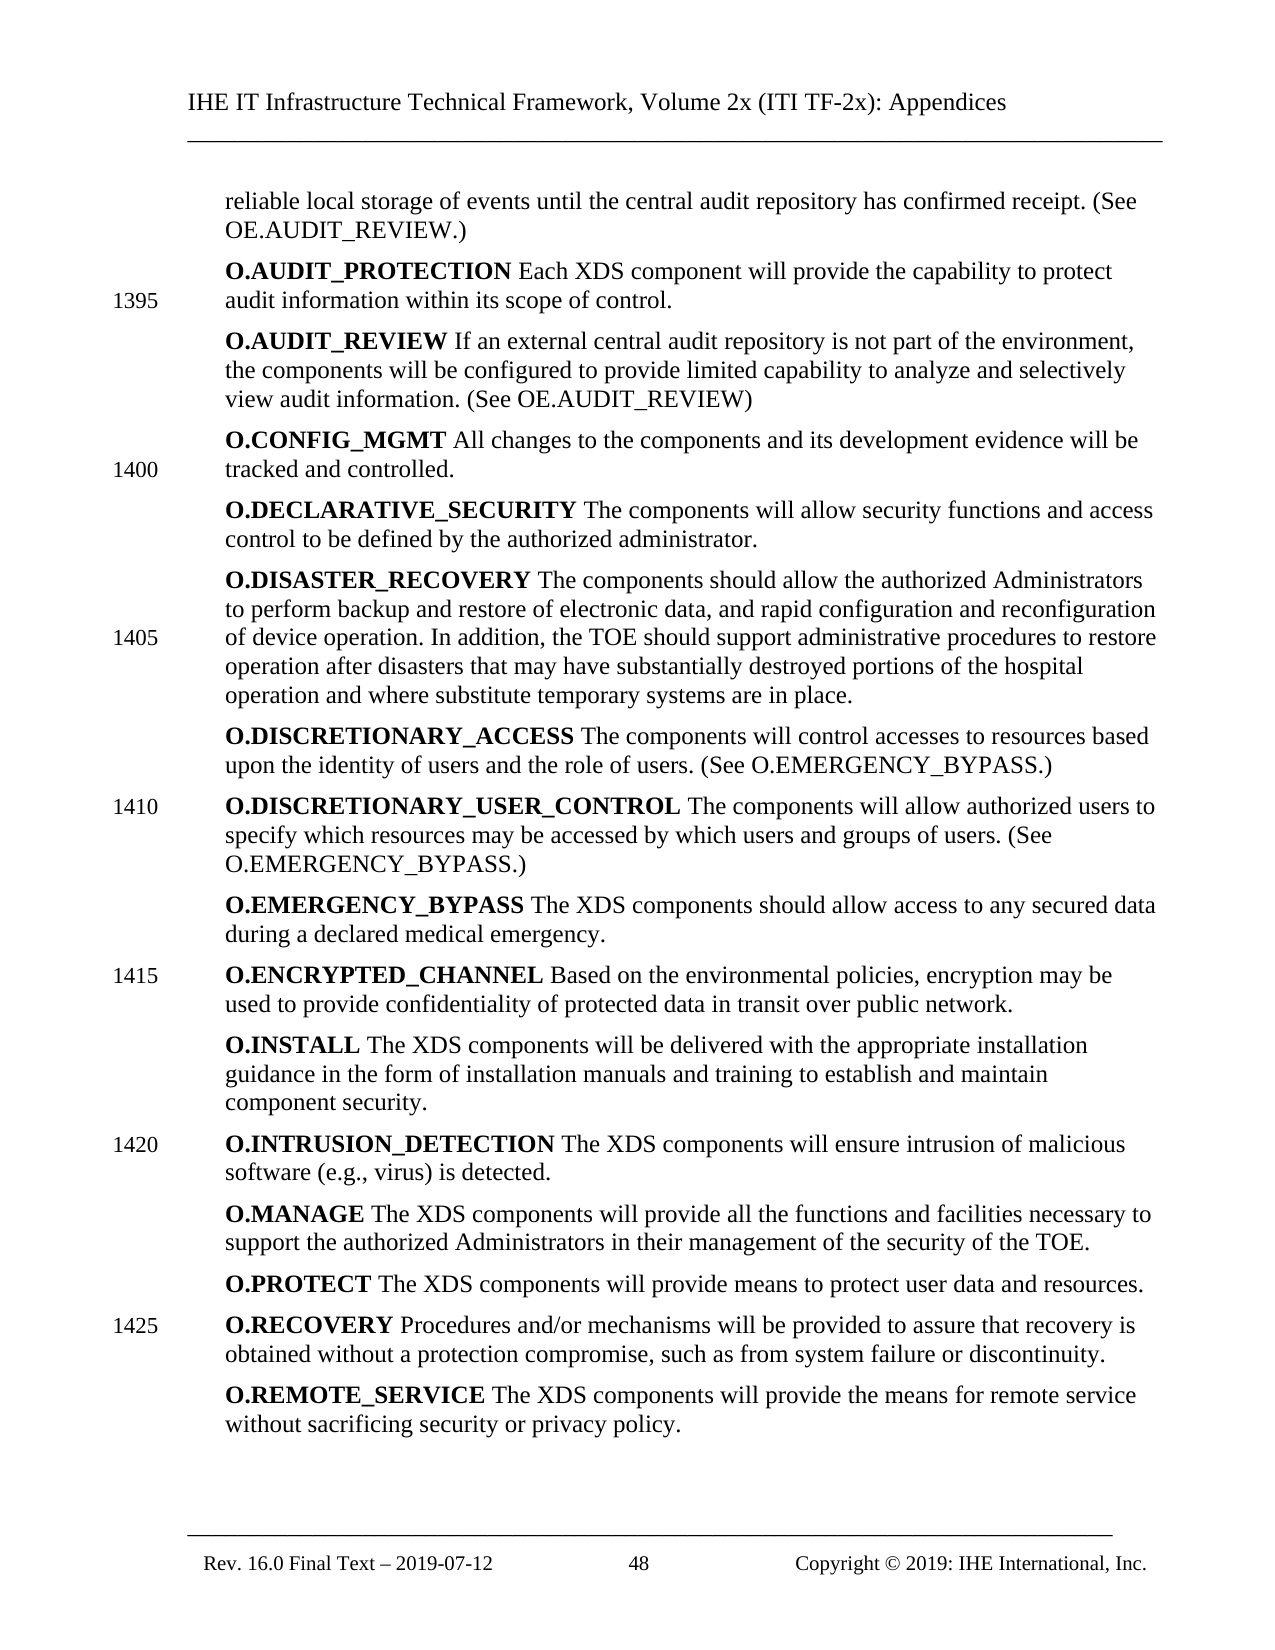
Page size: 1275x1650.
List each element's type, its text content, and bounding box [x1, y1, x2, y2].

list O.DISCRETIONARY_ACCESS The components will control accesses to resources based upon the identity of users and the role of users. (See O.EMERGENCY_BYPASS.) [225, 721, 1162, 779]
list O.CONFIG_MGMT All changes to the components and its development evidence will be tracked and controlled. [225, 425, 1162, 482]
list O.REMOTE_SERVICE The XDS components will provide the means for remote service without sacrificing security or privacy policy. [225, 1380, 1162, 1437]
list O.INSTALL The XDS components will be delivered with the appropriate installation guidance in the form of installation manuals and training to establish and maintain component security. [225, 1030, 1162, 1116]
list O.DISASTER_RECOVERY The components should allow the authorized Administrators to perform backup and restore of electronic data, and rapid configuration and reconfiguration of device operation. In addition, the TOE should support administrative procedures to restore operation after disasters that may have substantially destroyed portions of the hospital operation and where substitute temporary systems are in place. [225, 565, 1162, 709]
list O.EMERGENCY_BYPASS The XDS components should allow access to any secured data during a declared medical emergency. [225, 890, 1162, 947]
list O.MANAGE The XDS components will provide all the functions and facilities necessary to support the authorized Administrators in their management of the security of the TOE. [225, 1199, 1162, 1256]
list O.INTRUSION_DETECTION The XDS components will ensure intrusion of malicious software (e.g., virus) is detected. [225, 1129, 1162, 1186]
list O.AUDIT_PROTECTION Each XDS component will provide the capability to protect audit information within its scope of control. [225, 256, 1162, 314]
list O.RECOVERY Procedures and/or mechanisms will be provided to assure that recovery is obtained without a protection compromise, such as from system failure or discontinuity. [225, 1310, 1162, 1367]
list O.PROTECT The XDS components will provide means to protect user data and resources. [225, 1269, 1162, 1297]
list O.DECLARATIVE_SECURITY The components will allow security functions and access control to be defined by the authorized administrator. [225, 495, 1162, 552]
list O.DISCRETIONARY_USER_CONTROL The components will allow authorized users to specify which resources may be accessed by which users and groups of users. (See O.EMERGENCY_BYPASS.) [225, 791, 1162, 877]
list O.ENCRYPTED_CHANNEL Based on the environmental policies, encryption may be used to provide confidentiality of protected data in transit over public network. [225, 960, 1162, 1017]
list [225, 186, 1162, 244]
list O.AUDIT_REVIEW If an external central audit repository is not part of the environment, the components will be configured to provide limited capability to analyze and selectively view audit information. (See OE.AUDIT_REVIEW) [225, 326, 1162, 412]
